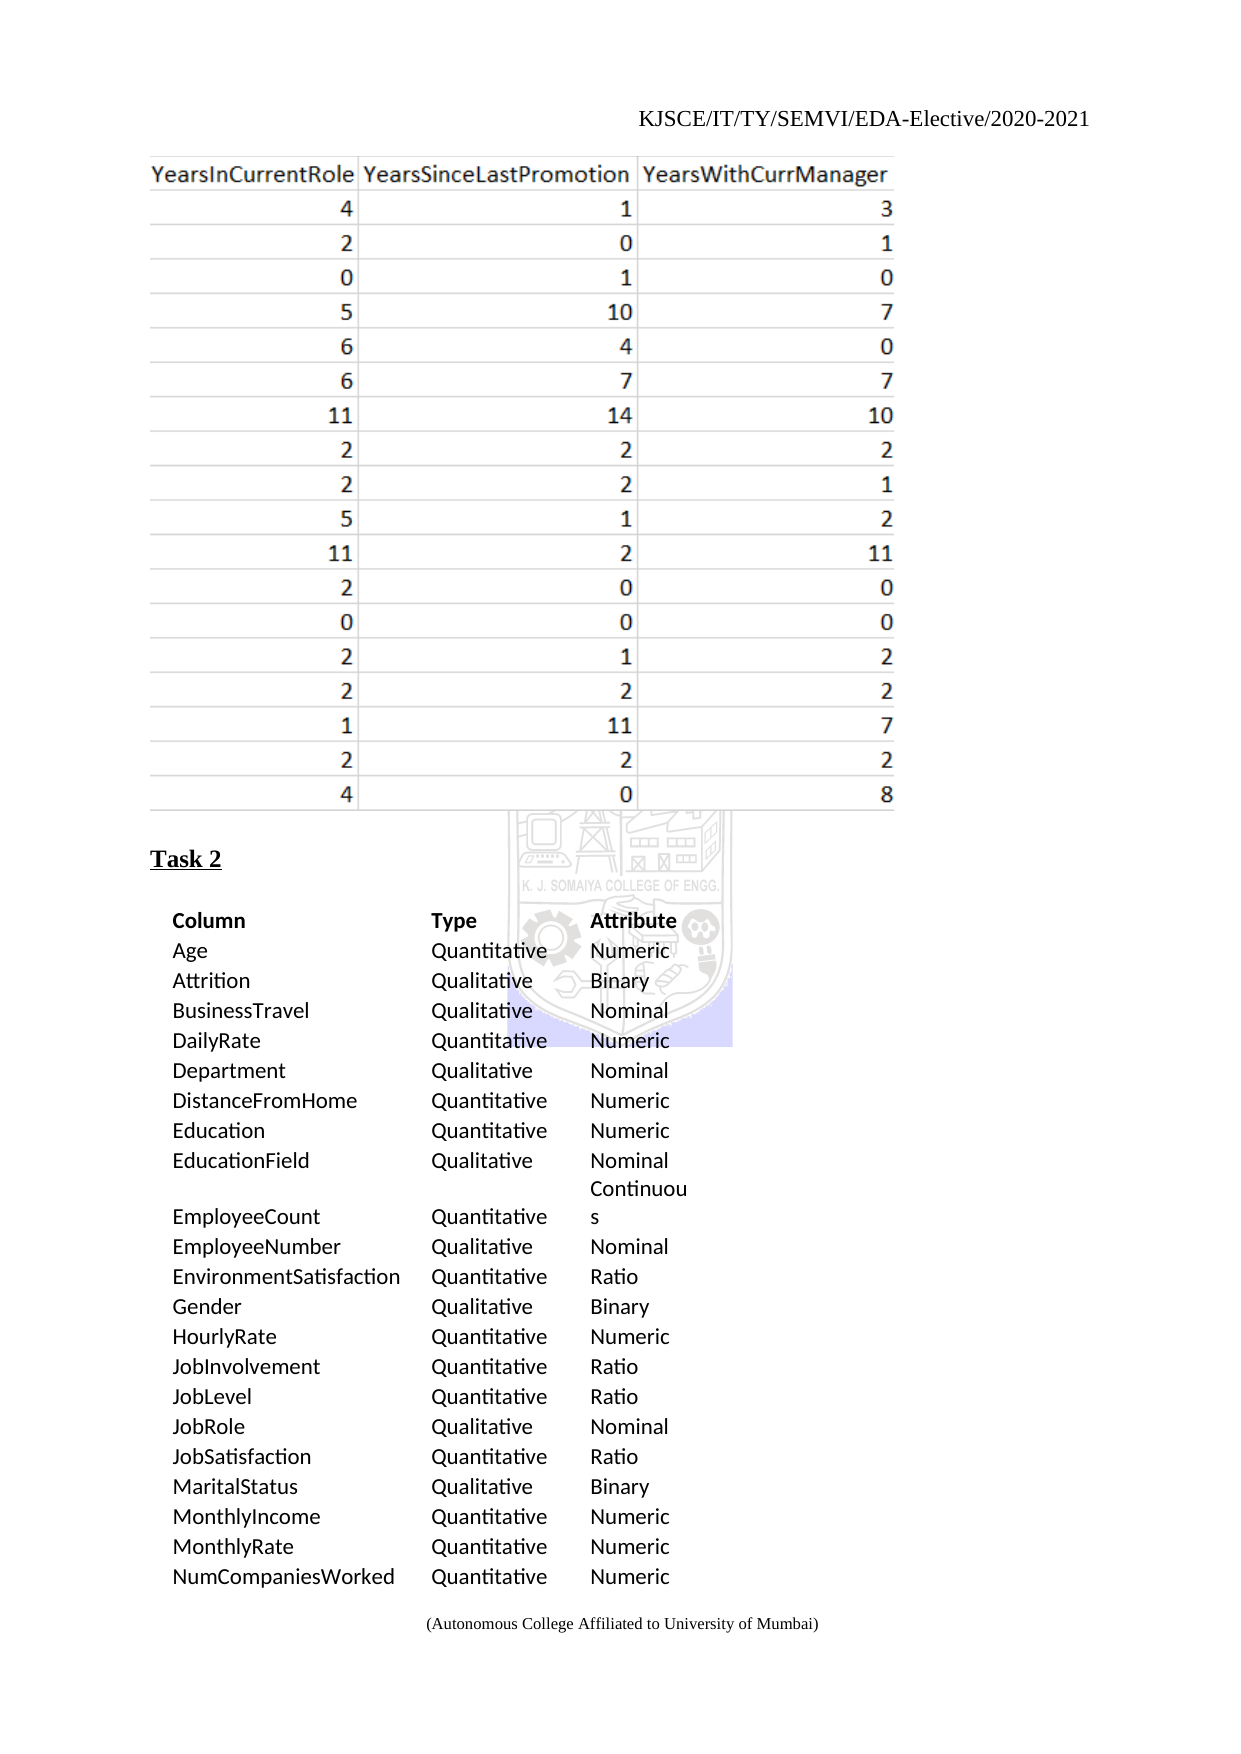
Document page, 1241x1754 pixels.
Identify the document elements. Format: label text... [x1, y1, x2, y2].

table_cell MonthlyIncome [161, 1500, 420, 1530]
table_cell Binary [579, 964, 707, 994]
table_cell Quantitative [420, 1380, 579, 1410]
table_cell Quantitative [420, 1174, 579, 1230]
table_cell Qualitative [420, 994, 579, 1024]
picture [150, 156, 895, 811]
table_cell Ratio [579, 1260, 707, 1290]
table_cell EmployeeCount [161, 1174, 420, 1230]
table_cell Numeric [579, 1560, 707, 1590]
table_cell Quantitative [420, 1350, 579, 1380]
table_cell Quantitative [420, 1260, 579, 1290]
table_cell Numeric [579, 934, 707, 964]
table_cell JobRole [161, 1410, 420, 1440]
table_cell Qualitative [420, 1410, 579, 1440]
table_cell Quantitative [420, 1084, 579, 1114]
table_cell HourlyRate [161, 1320, 420, 1350]
table_cell NumCompaniesWorked [161, 1560, 420, 1590]
table_cell BusinessTravel [161, 994, 420, 1024]
table_cell Department [161, 1054, 420, 1084]
table_cell Numeric [579, 1114, 707, 1144]
table_cell Numeric [579, 1024, 707, 1054]
table_cell Qualitative [420, 1470, 579, 1500]
table_cell Age [161, 934, 420, 964]
table_cell EmployeeNumber [161, 1230, 420, 1260]
table_cell Nominal [579, 1230, 707, 1260]
table_header Attribute [579, 904, 707, 934]
table_cell MonthlyRate [161, 1530, 420, 1560]
table_cell JobLevel [161, 1380, 420, 1410]
table_cell JobSatisfaction [161, 1440, 420, 1470]
table_cell Ratio [579, 1350, 707, 1380]
table_cell Binary [579, 1290, 707, 1320]
table_cell DailyRate [161, 1024, 420, 1054]
table_cell Quantitative [420, 1320, 579, 1350]
table_cell Ratio [579, 1380, 707, 1410]
table_cell Continuous [579, 1174, 707, 1230]
table_cell Qualitative [420, 964, 579, 994]
table_cell Ratio [579, 1440, 707, 1470]
table_cell Binary [579, 1470, 707, 1500]
table_cell Numeric [579, 1530, 707, 1560]
table_cell Quantitative [420, 1500, 579, 1530]
table_cell Quantitative [420, 1440, 579, 1470]
table_cell Nominal [579, 1054, 707, 1084]
table_cell Nominal [579, 1410, 707, 1440]
table_cell Quantitative [420, 1024, 579, 1054]
table_header Type [420, 904, 579, 934]
table_cell Education [161, 1114, 420, 1144]
table_cell DistanceFromHome [161, 1084, 420, 1114]
table_cell Numeric [579, 1500, 707, 1530]
table_cell Qualitative [420, 1144, 579, 1174]
table_cell Gender [161, 1290, 420, 1320]
table_cell EnvironmentSatisfaction [161, 1260, 420, 1290]
table_cell JobInvolvement [161, 1350, 420, 1380]
table_cell EducationField [161, 1144, 420, 1174]
table_cell Nominal [579, 1144, 707, 1174]
table_cell Numeric [579, 1320, 707, 1350]
table_cell Numeric [579, 1084, 707, 1114]
table_cell Qualitative [420, 1054, 579, 1084]
table_cell Qualitative [420, 1230, 579, 1260]
table_cell Nominal [579, 994, 707, 1024]
table_cell MaritalStatus [161, 1470, 420, 1500]
table_cell Attrition [161, 964, 420, 994]
table_cell Quantitative [420, 1560, 579, 1590]
table_cell Quantitative [420, 934, 579, 964]
text Task 2 [150, 841, 1090, 873]
table_cell Qualitative [420, 1290, 579, 1320]
table_cell Quantitative [420, 1114, 579, 1144]
table_header Column [161, 904, 420, 934]
table_cell Quantitative [420, 1530, 579, 1560]
